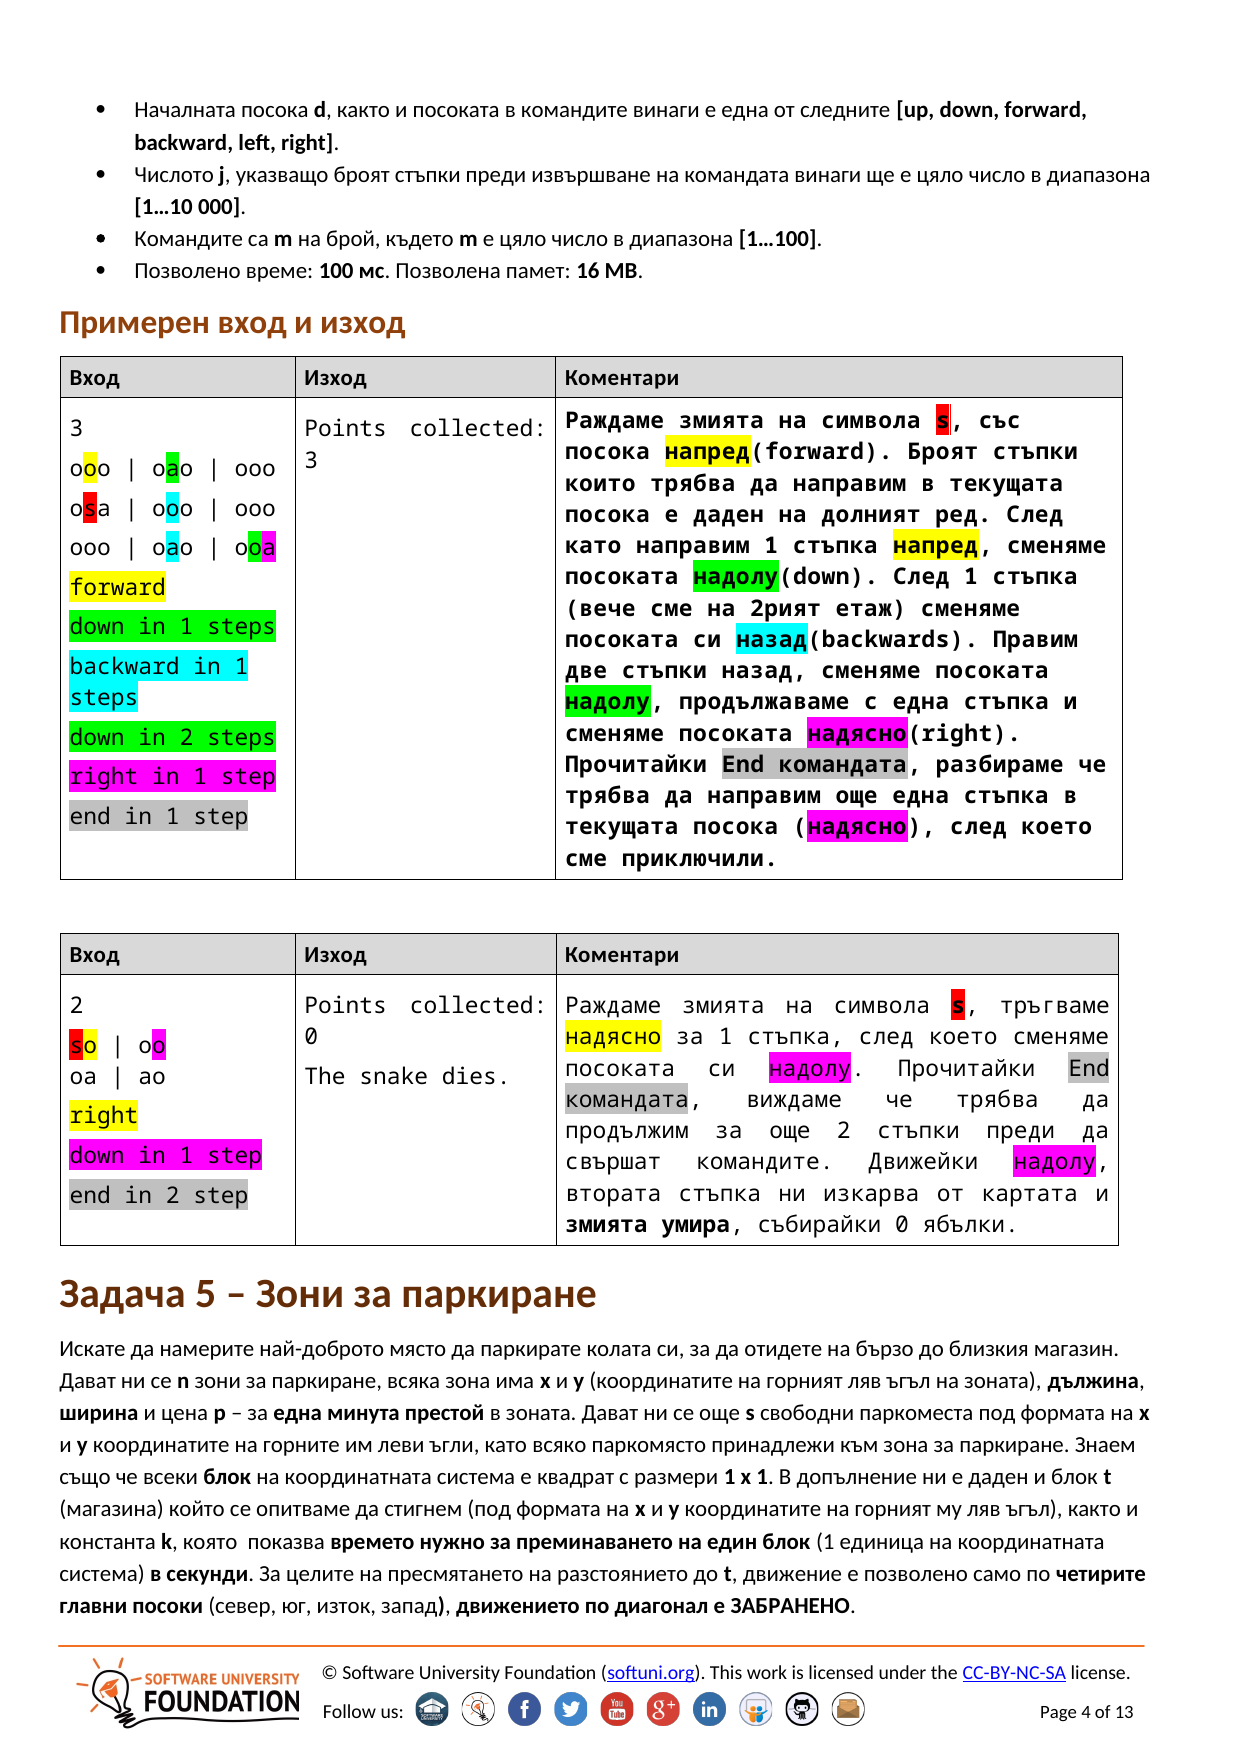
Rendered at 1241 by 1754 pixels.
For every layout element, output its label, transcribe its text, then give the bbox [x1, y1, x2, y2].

picture [646, 1692, 680, 1726]
table_cell 3 ooo | oao | ooo osa | ooo | ooo ooo | oao | ooa forward down in 1 steps backward in 1 steps down in 2 steps right in 1 step end in 1 step [61, 398, 295, 879]
picture [831, 1692, 865, 1726]
picture [785, 1692, 819, 1726]
table_header Коментари [556, 357, 1122, 397]
table_cell 2 so | oo oa | ao right down in 1 step end in 2 step [61, 975, 295, 1245]
text Искате да намерите най-доброто място да паркирате колата си, за да отидете на бързо до близкия магазин. Дават ни се n зони за паркиране, всяка зона има x и y (координатите на горният ляв ъгъл на зоната), дължина, ширина и цена p – за една минута престой в зоната. Дават ни се още s свободни паркоместа под формата на x и y координатите на горните им леви ъгли, като всяко паркомясто принадлежи към зона за паркиране. Знаем също че всеки блок на координатната система е квадрат с размери 1 х 1. В допълнение ни е даден и блок t (магазина) който се опитваме да стигнем (под формата на x и y координатите на горният му ляв ъгъл), както и константа k, която показва времето нужно за преминаването на един блок (1 единица на координатната система) в секунди. За целите на пресмятането на разстоянието до t, движение е позволено само по четирите главни посоки (север, юг, изток, запад), движението по диагонал е ЗАБРАНЕНО. [59, 1334, 1163, 1619]
list Началната посока d, както и посоката в командите винаги е една от следните [up, down, forward, backward, left, right]. [97, 95, 1163, 156]
table_header Изход [296, 934, 556, 974]
list Командите са m на брой, където m е цяло число в диапазона [1…100]. [97, 224, 1163, 252]
table_cell Раждаме змията на символа s, тръгваме надясно за 1 стъпка, след което сменяме посоката си надолу. Прочитайки End командата, виждаме че трябва да продължим за още 2 стъпки преди да свършат командите. Движейки надолу, втората стъпка ни изкарва от картата и змията умира, събирайки 0 ябълки. [557, 975, 1118, 1245]
table_cell Points collected: 3 [296, 398, 555, 879]
picture [461, 1692, 495, 1726]
list Числото j, указващо броят стъпки преди извършване на командата винаги ще е цяло число в диапазона [1…10 000]. [97, 160, 1163, 220]
picture [693, 1692, 726, 1726]
picture [739, 1692, 773, 1726]
table_cell Раждаме змията на символа s, със посока напред(forward). Броят стъпки които трябва да направим в текущата посока е даден на долният ред. След като направим 1 стъпка напред, сменяме посоката надолу(down). След 1 стъпка (вече сме на 2рият етаж) сменяме посоката си назад(backwards). Правим две стъпки назад, сменяме посоката надолу, продължаваме с една стъпка и сменяме посоката надясно(right). Прочитайки End командата, разбираме че трябва да направим още една стъпка в текущата посока (надясно), след което сме приключили. [556, 398, 1122, 879]
subtitle Примерен вход и изход [59, 301, 1163, 342]
table_header Вход [61, 357, 295, 397]
picture [415, 1692, 449, 1726]
table_header Коментари [557, 934, 1118, 974]
table_header Изход [296, 357, 555, 397]
picture [508, 1692, 541, 1726]
list Позволено време: 100 мс. Позволена памет: 16 MB. [97, 256, 1163, 284]
picture [600, 1692, 634, 1726]
table_header Вход [61, 934, 295, 974]
picture [554, 1692, 588, 1726]
subtitle Задача 5 – Зони за паркиране [59, 1267, 1163, 1318]
table_cell Points collected: 0 The snake dies. [296, 975, 556, 1245]
picture [75, 1656, 299, 1729]
